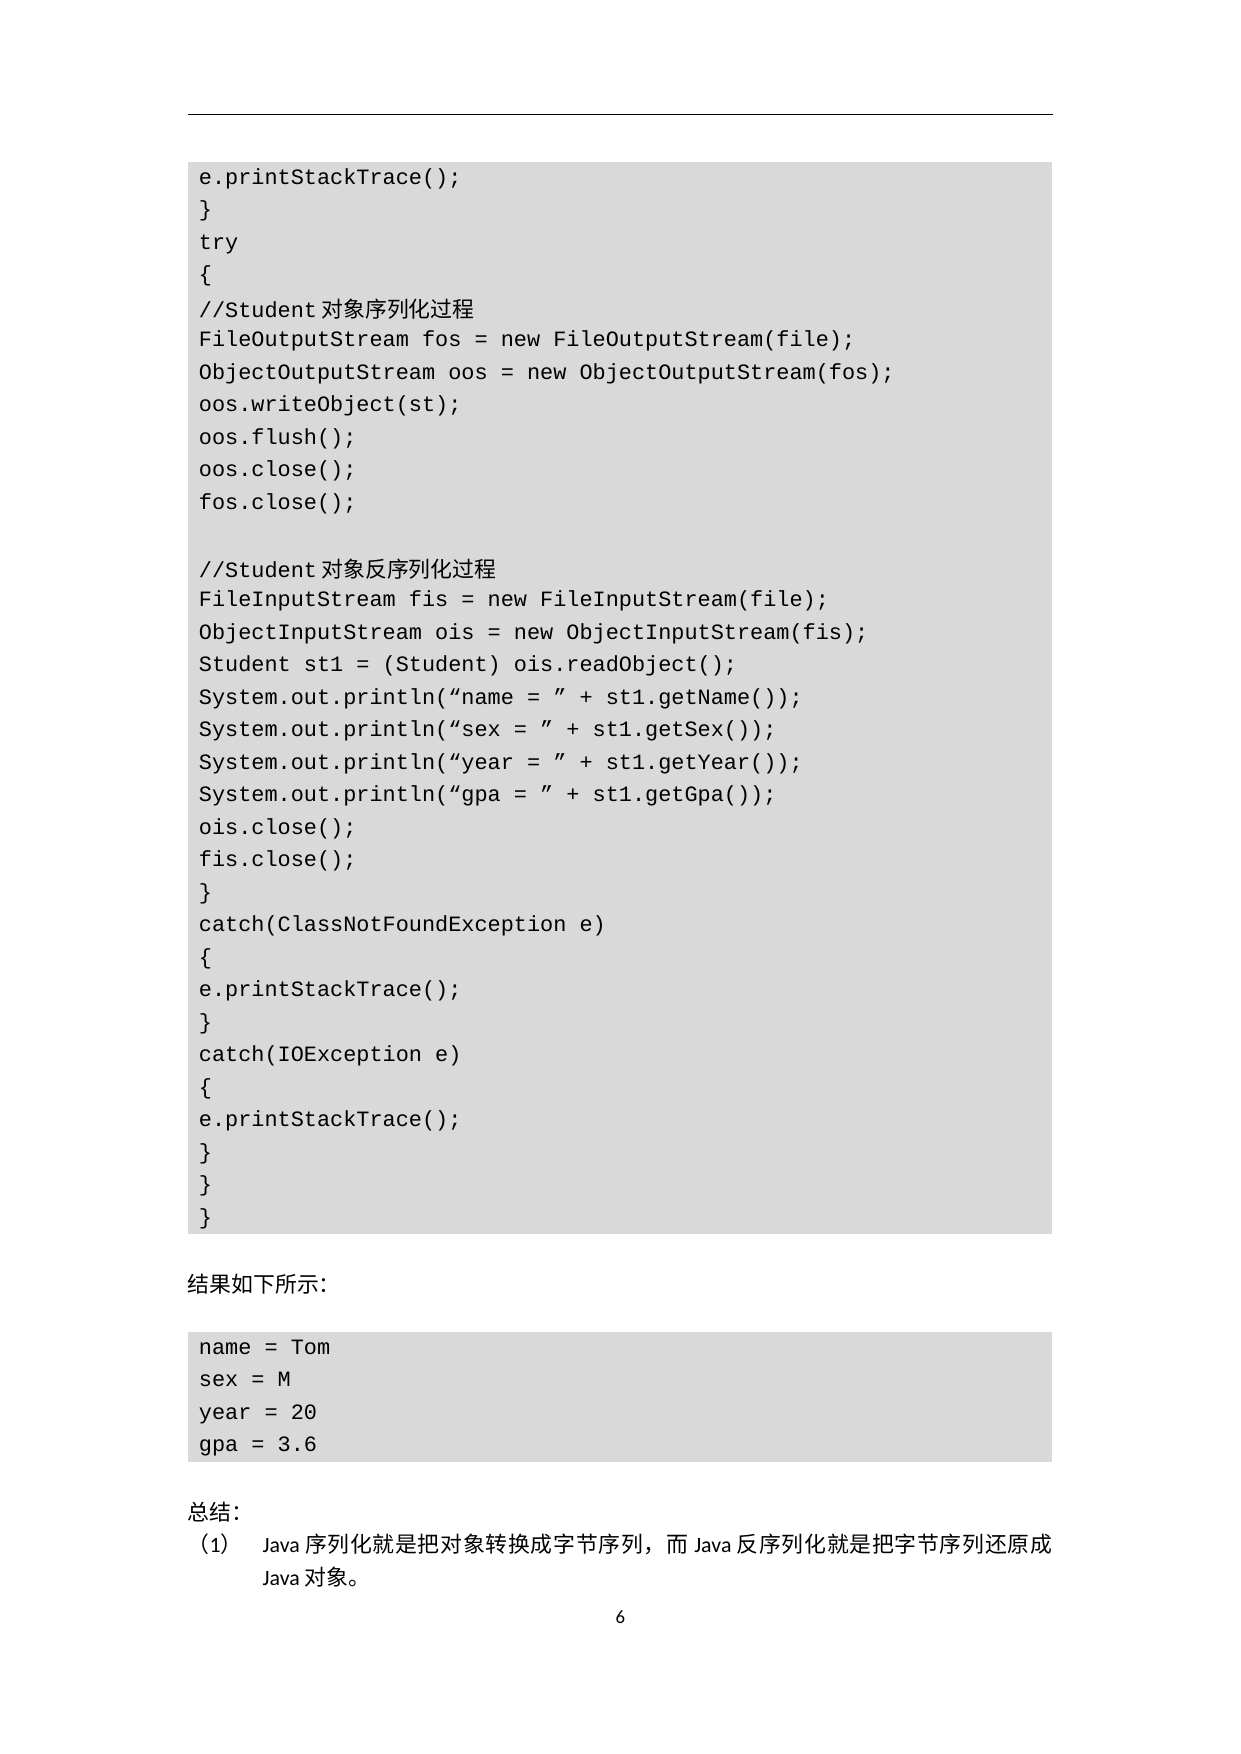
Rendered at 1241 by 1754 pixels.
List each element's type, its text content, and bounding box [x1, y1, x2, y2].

text 总结： [187, 1494, 1053, 1527]
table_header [188, 162, 1052, 1234]
table_header name = Tom sex = M year = 20 gpa = 3.6 [188, 1332, 1052, 1462]
text 结果如下所示： [187, 1267, 1053, 1299]
list Java序列化就是把对象转换成字节序列，而Java反序列化就是把字节序列还原成Java对象。 [187, 1527, 1053, 1592]
